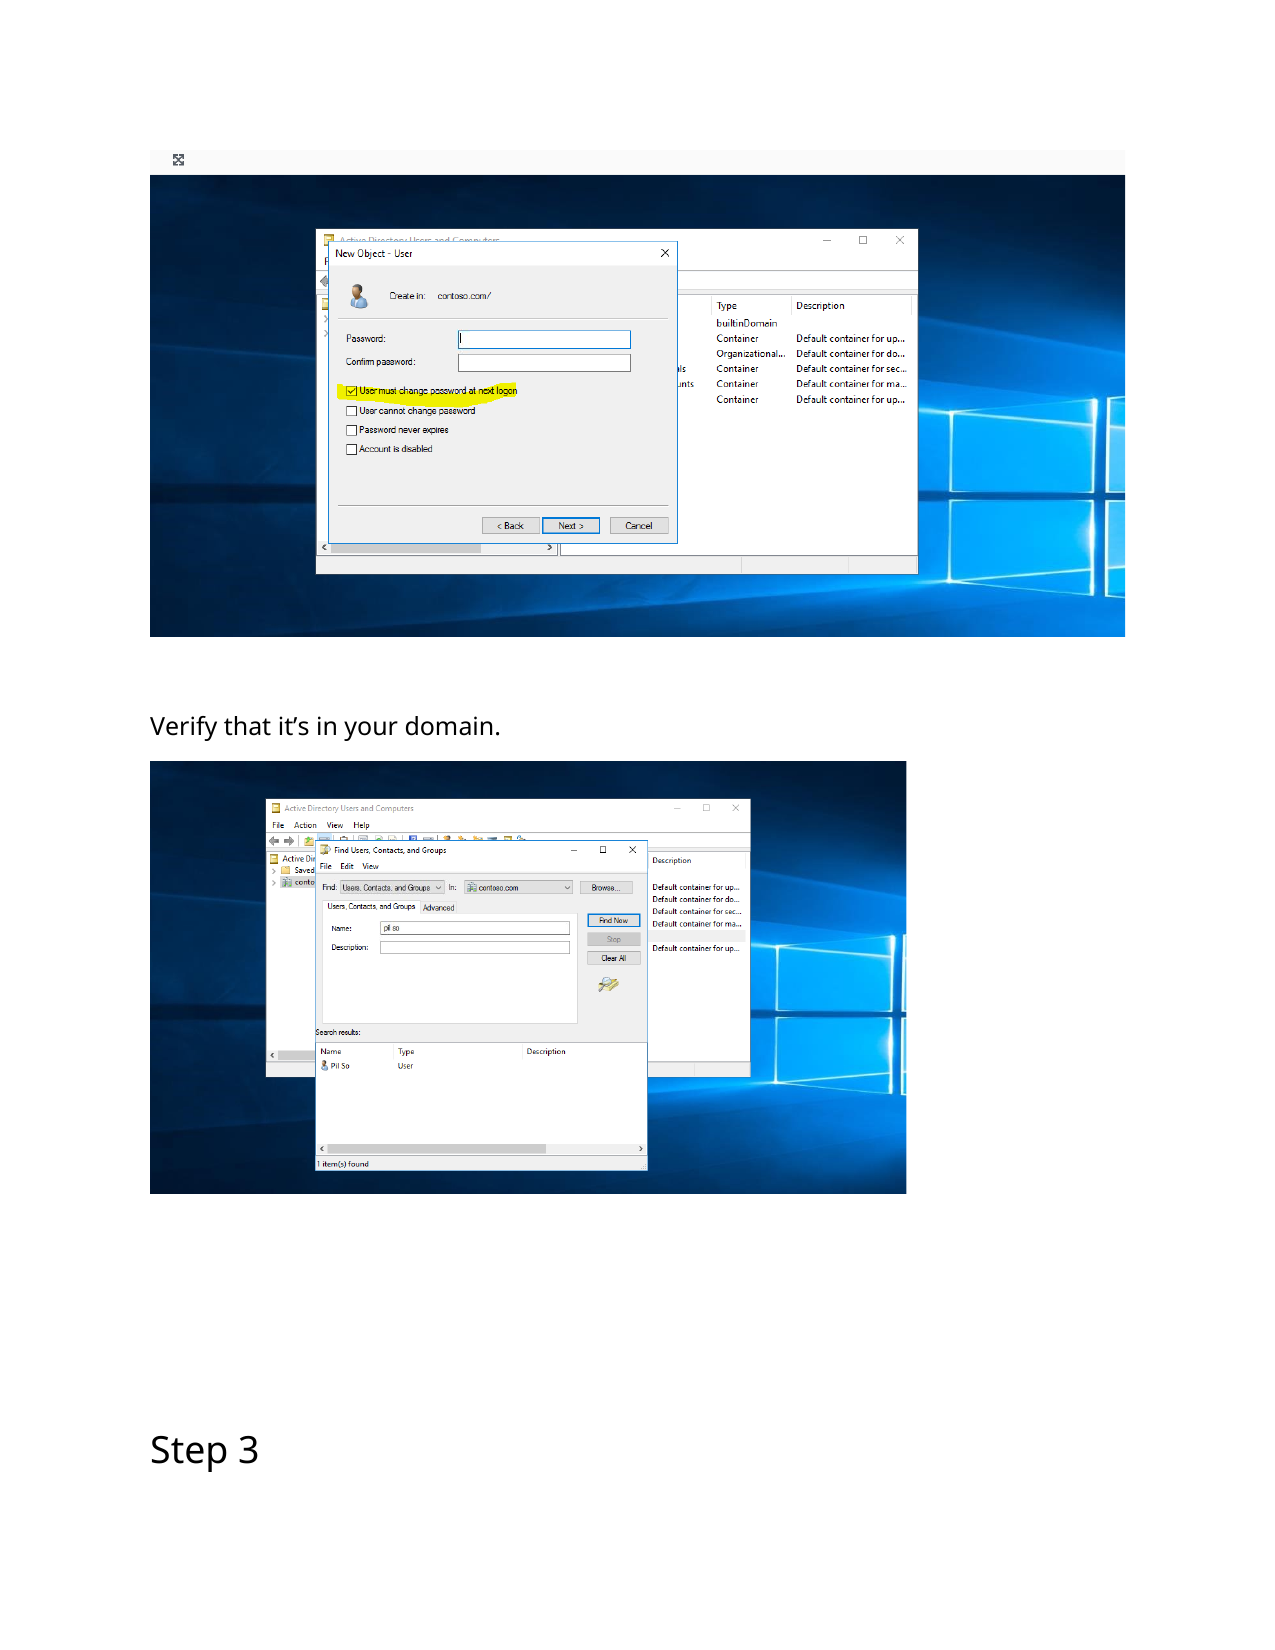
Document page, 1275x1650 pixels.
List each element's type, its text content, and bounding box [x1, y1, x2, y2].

text Verify that it’s in your domain. [150, 709, 1125, 743]
text Step 3 [150, 1424, 1125, 1475]
picture [150, 761, 907, 1194]
picture [150, 150, 1125, 637]
